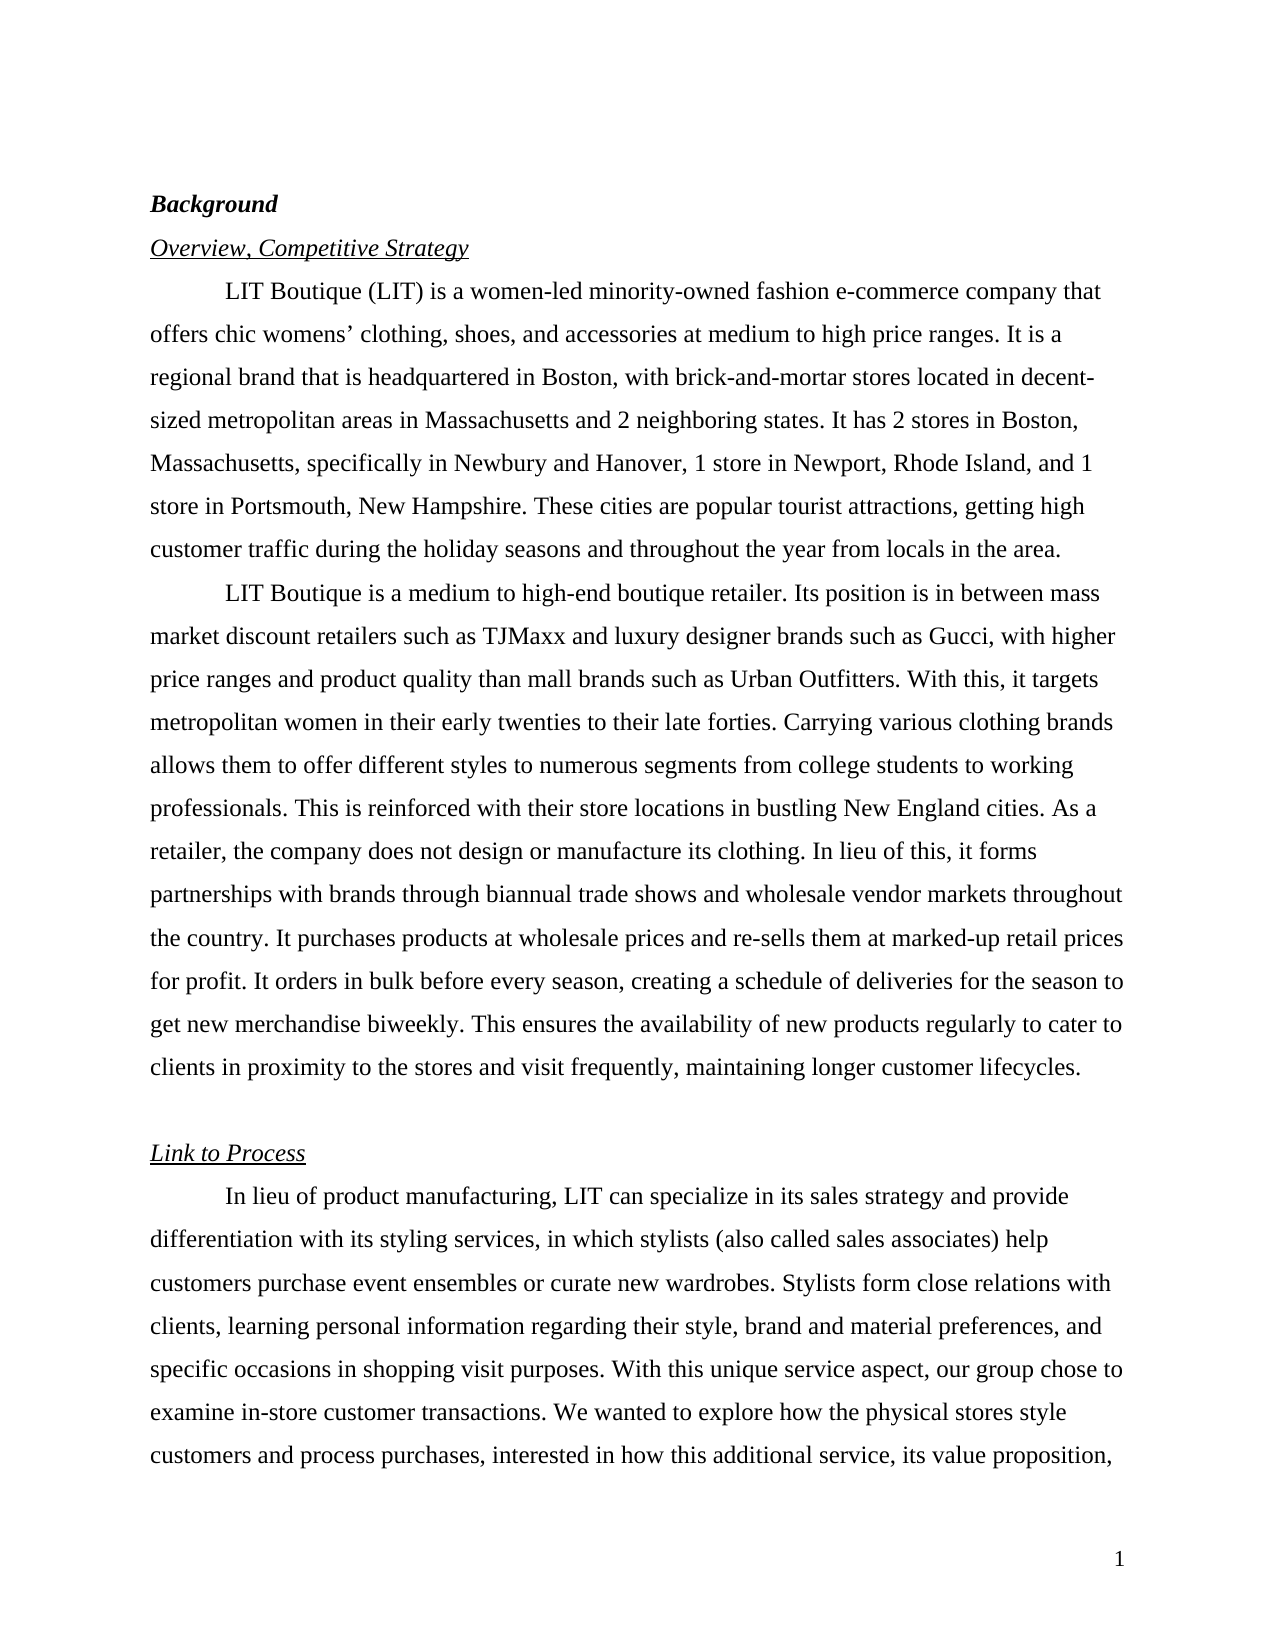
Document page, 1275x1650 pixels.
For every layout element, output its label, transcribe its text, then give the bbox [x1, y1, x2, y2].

text LIT Boutique is a medium to high-end boutique retailer. Its position is in between mass market discount retailers such as TJMaxx and luxury designer brands such as Gucci, with higher price ranges and product quality than mall brands such as Urban Outfitters. With this, it targets metropolitan women in their early twenties to their late forties. Carrying various clothing brands allows them to offer different styles to numerous segments from college students to working professionals. This is reinforced with their store locations in bustling New England cities. As a retailer, the company does not design or manufacture its clothing. In lieu of this, it forms partnerships with brands through biannual trade shows and wholesale vendor markets throughout the country. It purchases products at wholesale prices and re-sells them at marked-up retail prices for profit. It orders in bulk before every season, creating a schedule of deliveries for the season to get new merchandise biweekly. This ensures the availability of new products regularly to cater to clients in proximity to the stores and visit frequently, maintaining longer customer lifecycles. [150, 578, 1125, 1081]
text Link to Process [150, 1138, 1125, 1167]
text Overview, Competitive Strategy [150, 233, 1125, 261]
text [150, 1181, 1125, 1469]
text Background [150, 189, 1125, 218]
text LIT Boutique (LIT) is a women-led minority-owned fashion e-commerce company that offers chic womens’ clothing, shoes, and accessories at medium to high price ranges. It is a regional brand that is headquartered in Boston, with brick-and-mortar stores located in decent-sized metropolitan areas in Massachusetts and 2 neighboring states. It has 2 stores in Boston, Massachusetts, specifically in Newbury and Hanover, 1 store in Newport, Rhode Island, and 1 store in Portsmouth, New Hampshire. These cities are popular tourist attractions, getting high customer traffic during the holiday seasons and throughout the year from locals in the area. [150, 276, 1125, 563]
